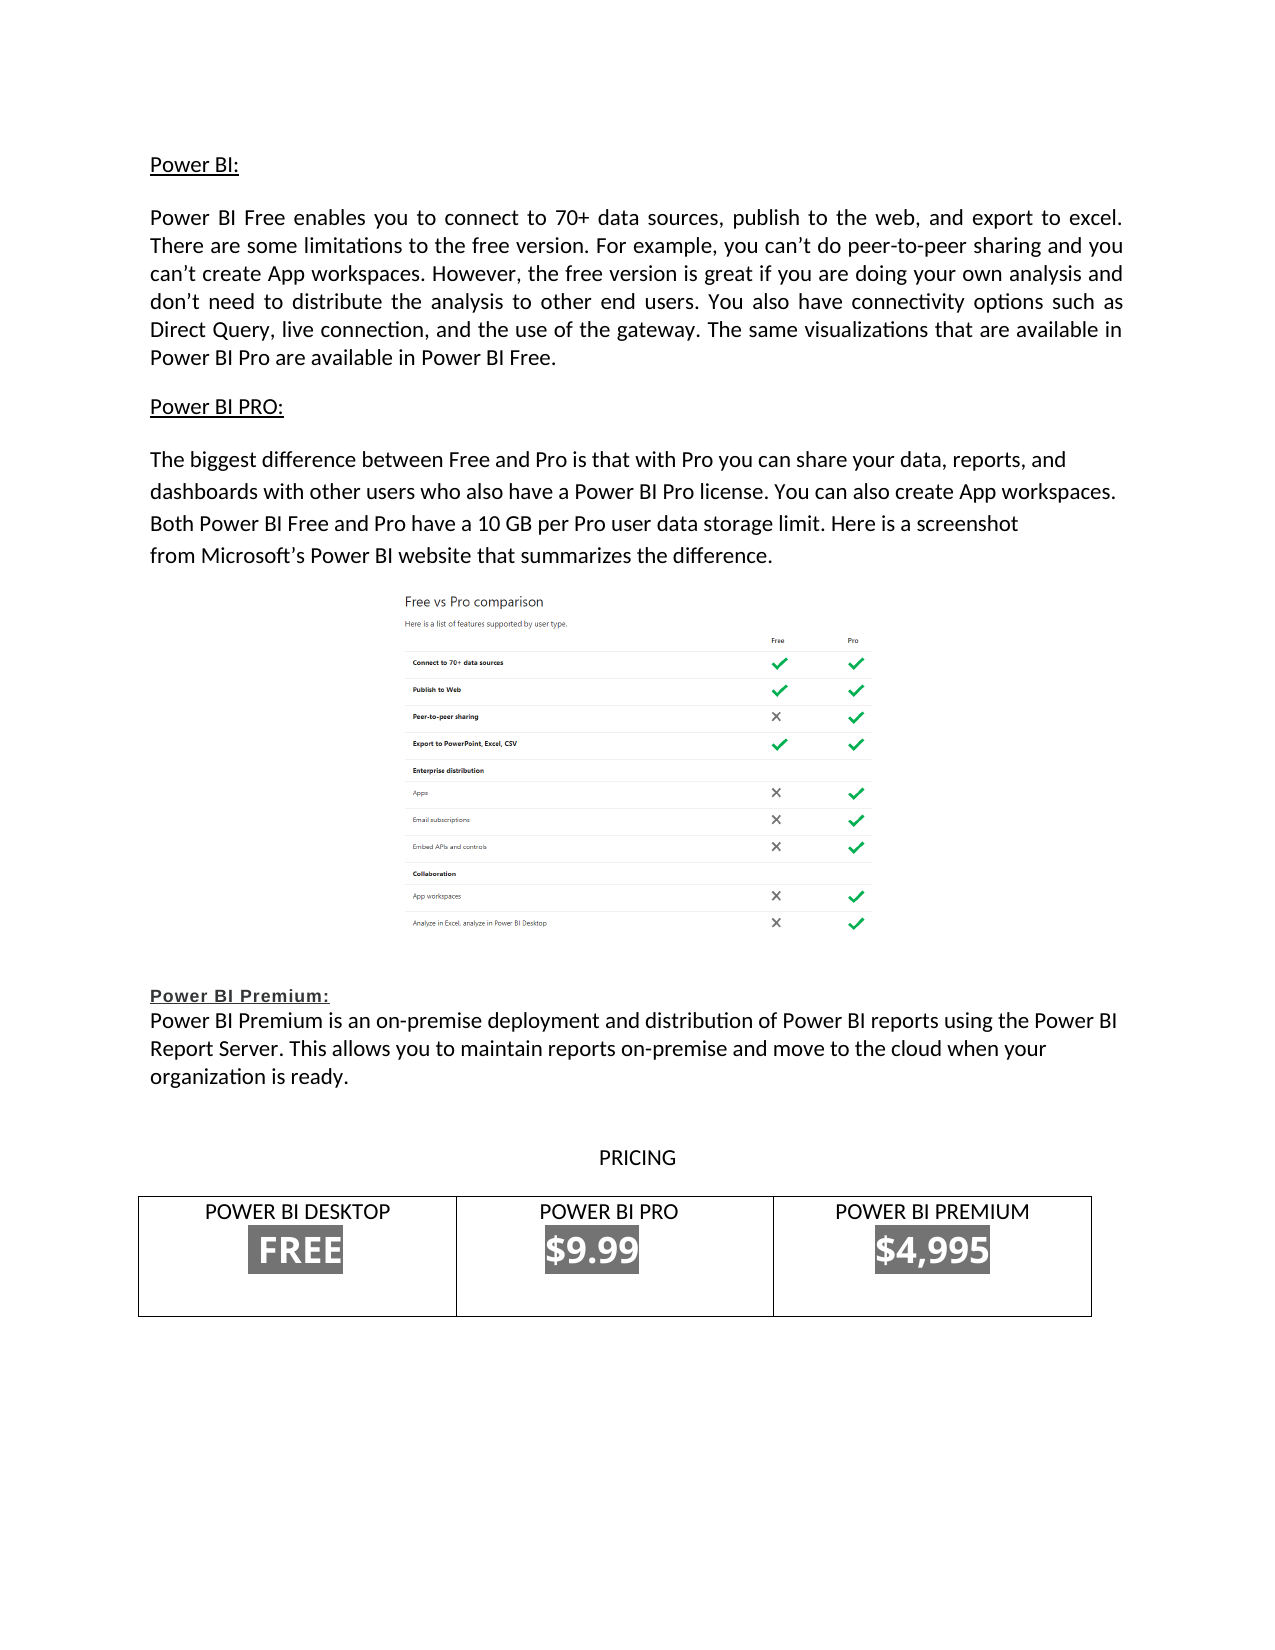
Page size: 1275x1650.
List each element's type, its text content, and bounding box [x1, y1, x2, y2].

text PRICING [150, 1143, 1125, 1171]
picture [403, 594, 872, 940]
text Power BI PRO: [150, 392, 1125, 420]
subtitle Power BI Premium: [150, 965, 1125, 1006]
text Power BI: [150, 150, 1125, 178]
table_header POWER BI DESKTOP FREE 9.99 rrMonthly price per [139, 1197, 456, 1316]
table_header POWER BI PREMIUM $4,995 [774, 1197, 1091, 1316]
table_header POWER BI PRO $9.99 [457, 1197, 773, 1316]
text Power BI Free enables you to connect to 70+ data sources, publish to the web, and export to excel. There are some limitations to the free version. For example, you can’t do peer-to-peer sharing and you can’t create App workspaces. However, the free version is great if you are doing your own analysis and don’t need to distribute the analysis to other end users. You also have connectivity options such as Direct Query, live connection, and the use of the gateway. The same visualizations that are available in Power BI Pro are available in Power BI Free. [150, 203, 1125, 371]
text The biggest difference between Free and Pro is that with Pro you can share your data, reports, and dashboards with other users who also have a Power BI Pro license. You can also create App workspaces. Both Power BI Free and Pro have a 10 GB per Pro user data storage limit. Here is a screenshot from Microsoft’s Power BI website that summarizes the difference. [150, 445, 1125, 569]
text Power BI Premium is an on-premise deployment and distribution of Power BI reports using the Power BI Report Server. This allows you to maintain reports on-premise and move to the cloud when your organization is ready. [150, 1006, 1125, 1090]
